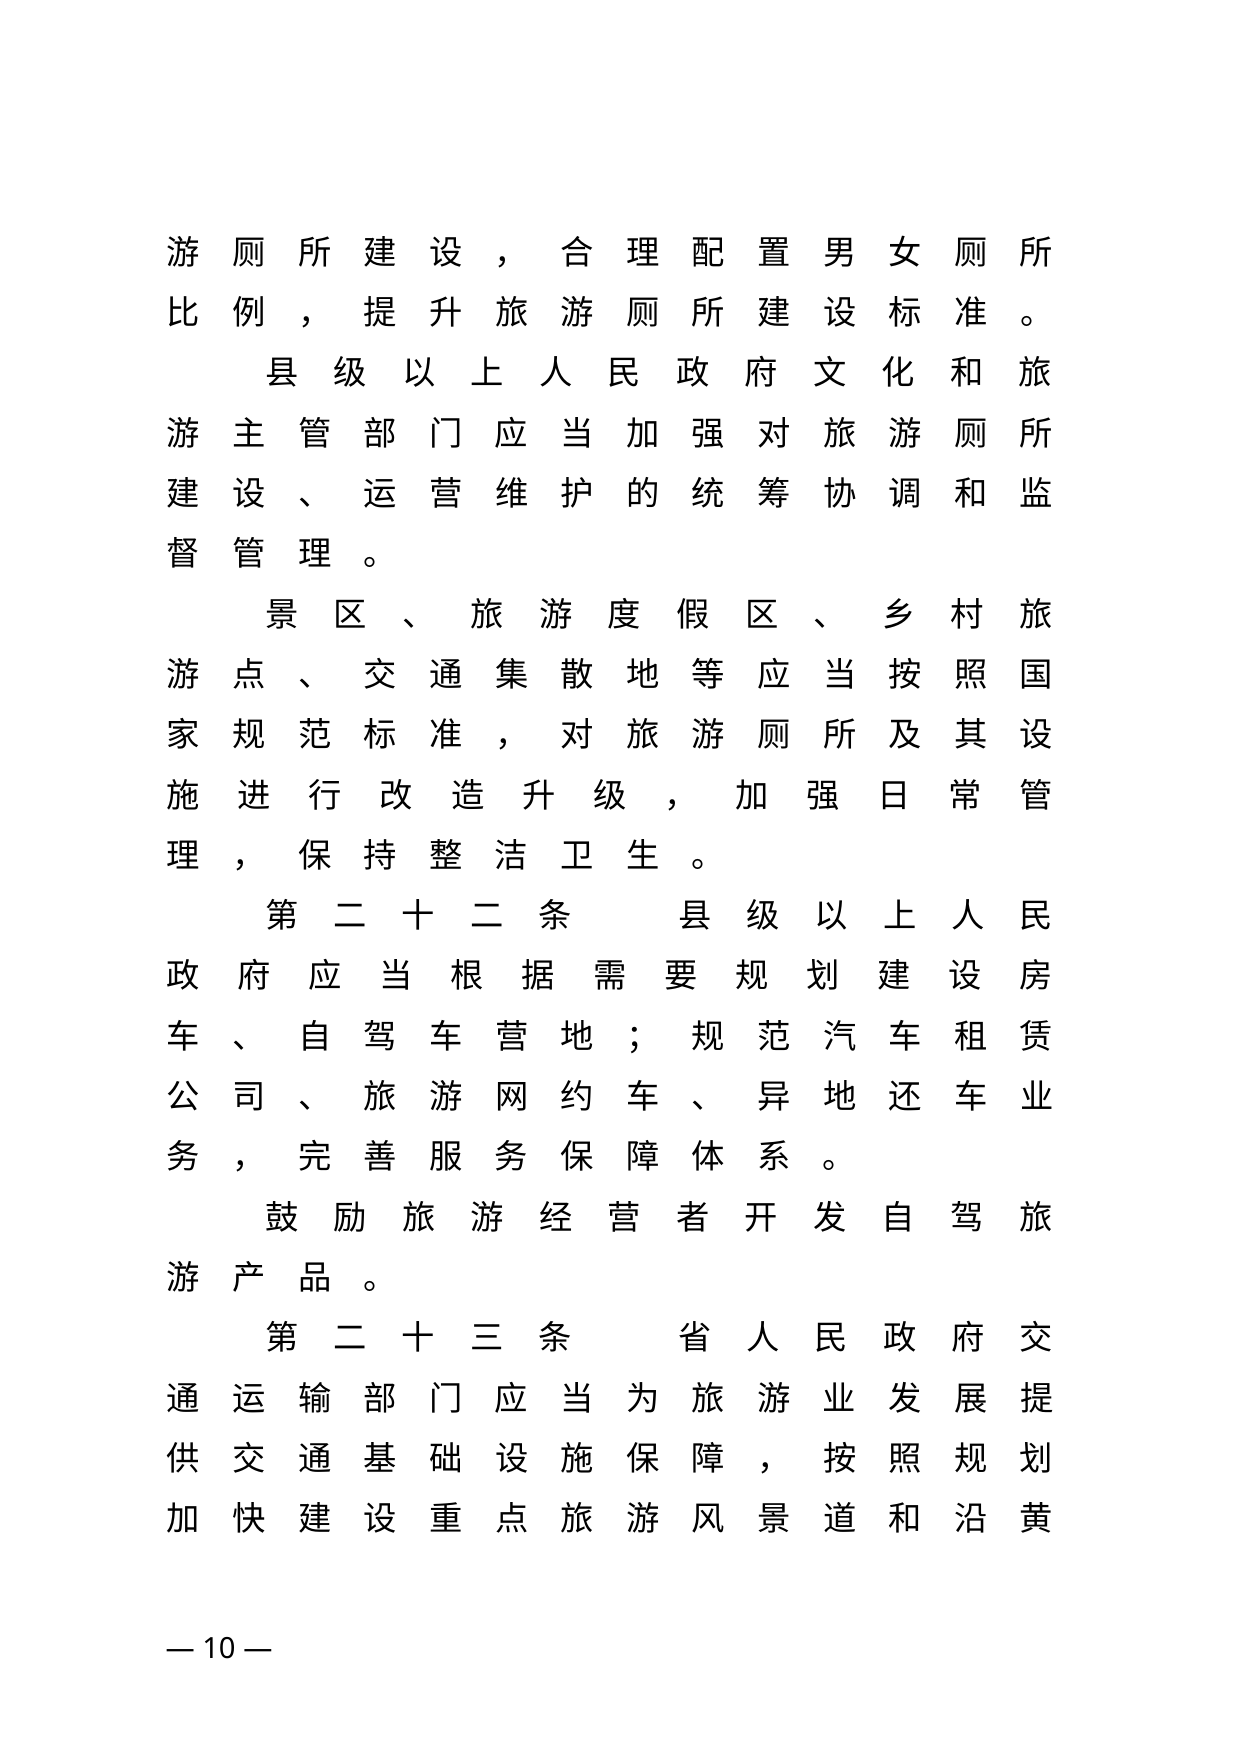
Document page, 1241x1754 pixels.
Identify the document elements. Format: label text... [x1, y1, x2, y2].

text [167, 1305, 1085, 1546]
text 鼓励旅游经营者开发自驾旅游产品。 [167, 1184, 1085, 1305]
text 景区、旅游度假区、乡村旅游点、交通集散地等应当按照国家规范标准，对旅游厕所及其设施进行改造升级，加强日常管理，保持整洁卫生。 [167, 581, 1085, 883]
text 县级以上人民政府文化和旅游主管部门应当加强对旅游厕所建设、运营维护的统筹协调和监督管理。 [167, 340, 1085, 581]
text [167, 219, 1085, 340]
text 第二十二条 县级以上人民政府应当根据需要规划建设房车、自驾车营地；规范汽车租赁公司、旅游网约车、异地还车业务，完善服务保障体系。 [167, 883, 1085, 1184]
